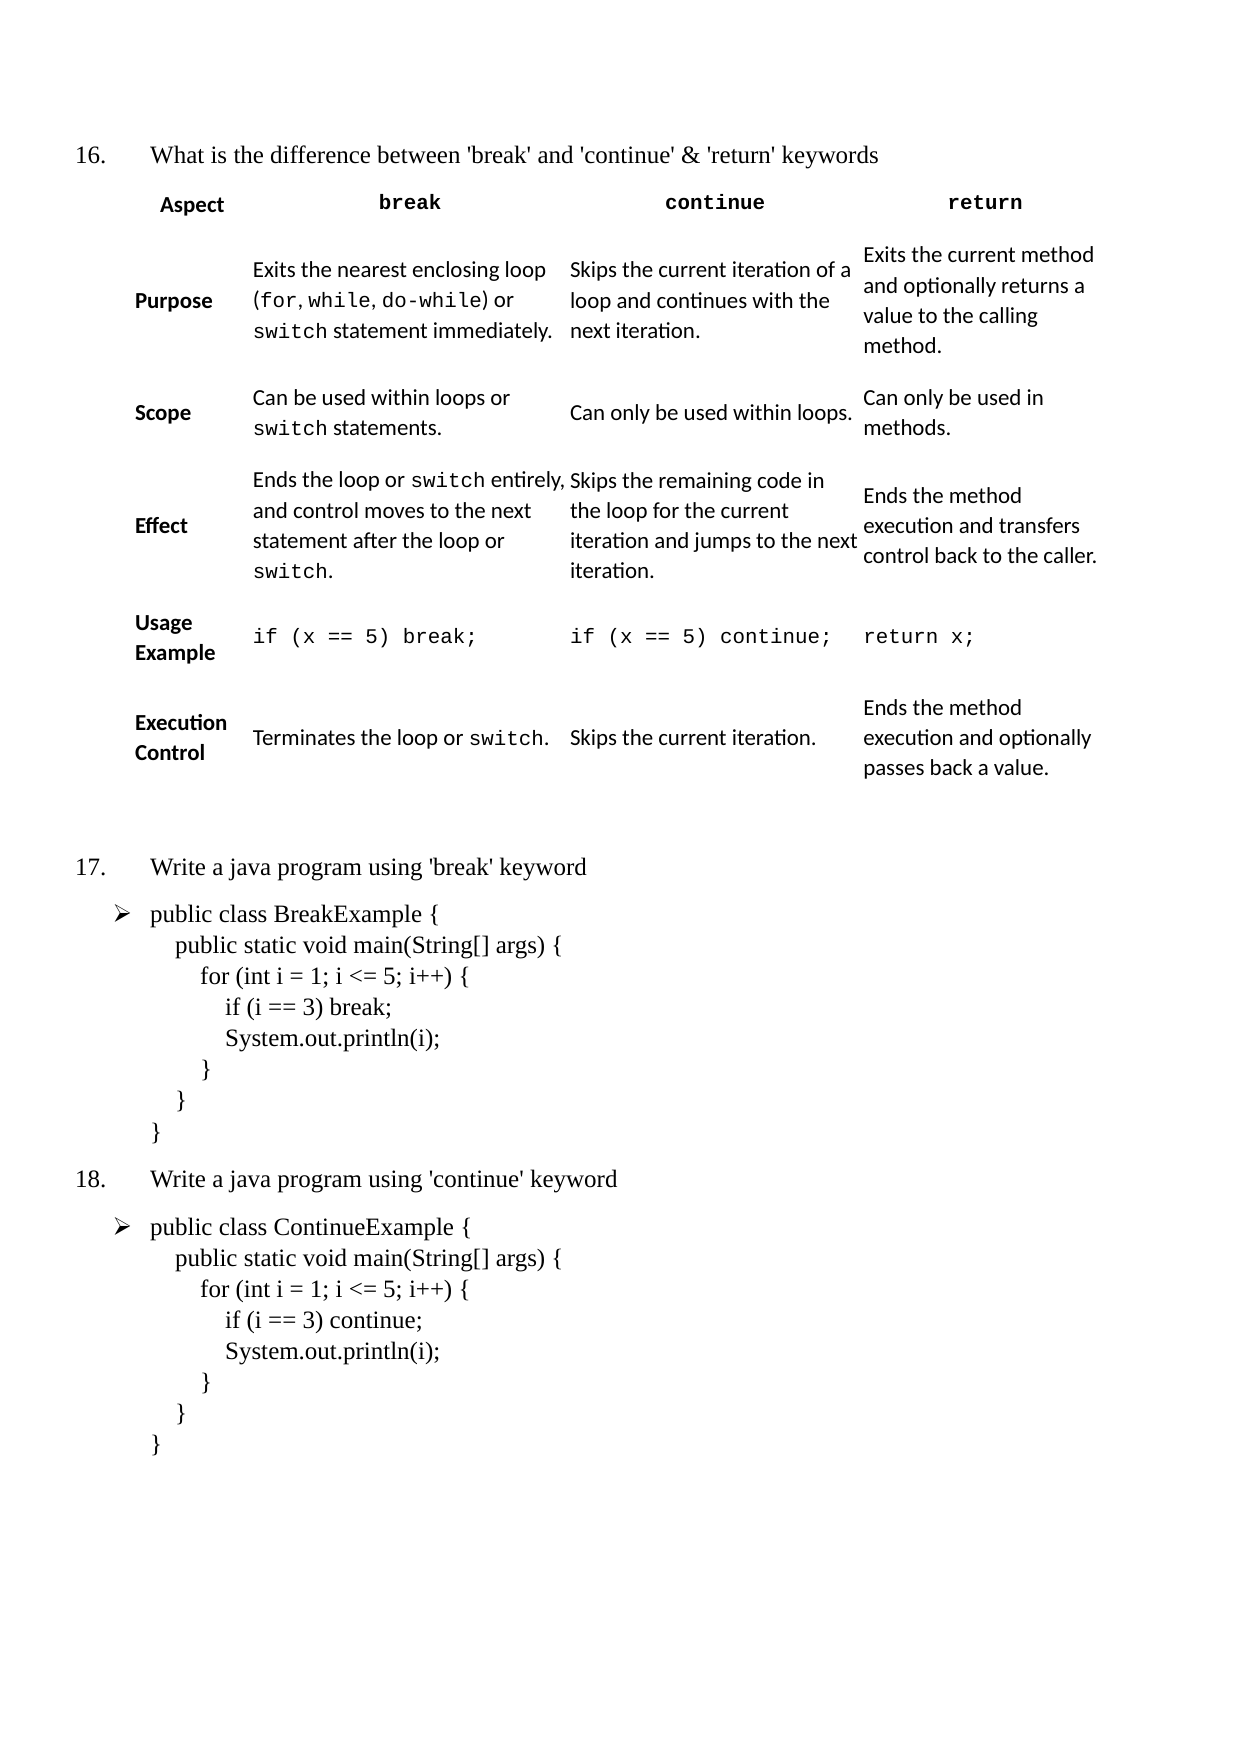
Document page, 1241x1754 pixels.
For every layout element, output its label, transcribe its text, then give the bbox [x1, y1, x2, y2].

table_cell Can only be used in methods. [861, 380, 1108, 464]
text Write a java program using 'break' keyword [75, 852, 1171, 880]
table_cell Skips the current iteration of a loop and continues with the next iteration. [568, 239, 861, 379]
table_cell return x; [861, 605, 1108, 688]
text Write a java program using 'continue' keyword [75, 1164, 1171, 1193]
list } [150, 1117, 1171, 1145]
list } [128, 1429, 1171, 1458]
table_cell Can be used within loops or switch statements. [251, 380, 568, 464]
table_header return [861, 188, 1108, 239]
table_cell if (x == 5) break; [251, 605, 568, 688]
table_cell Can only be used within loops. [568, 380, 861, 464]
list if (i == 3) break; [150, 992, 1171, 1021]
table_cell if (x == 5) continue; [568, 605, 861, 688]
table_cell Ends the method execution and optionally passes back a value. [861, 688, 1108, 805]
list for (int i = 1; i <= 5; i++) { [150, 961, 1171, 990]
list if (i == 3) continue; [150, 1305, 1171, 1334]
list } [150, 1054, 1171, 1083]
table_cell Execution Control [133, 688, 251, 805]
table_header break [251, 188, 568, 239]
list } [150, 1086, 1171, 1114]
list System.out.println(i); [150, 1023, 1171, 1052]
table_cell Purpose [133, 239, 251, 379]
table_cell Exits the nearest enclosing loop (for, while, do-while) or switch statement immediately. [251, 239, 568, 379]
table_cell Terminates the loop or switch. [251, 688, 568, 805]
list public static void main(String[] args) { [150, 1243, 1171, 1272]
table_header Aspect [133, 188, 251, 239]
table_cell Usage Example [133, 605, 251, 688]
text public class BreakExample { [112, 899, 1171, 928]
list } [150, 1367, 1171, 1396]
table_cell Skips the remaining code in the loop for the current iteration and jumps to the next iteration. [568, 464, 861, 605]
text What is the difference between 'break' and 'continue' & 'return' keywords [75, 141, 1171, 169]
table_cell Ends the loop or switch entirely, and control moves to the next statement after the loop or switch. [251, 464, 568, 605]
table_cell Exits the current method and optionally returns a value to the calling method. [861, 239, 1108, 379]
table_cell Scope [133, 380, 251, 464]
table_cell Effect [133, 464, 251, 605]
list } [150, 1398, 1171, 1427]
list public static void main(String[] args) { [150, 930, 1171, 959]
text public class ContinueExample { [112, 1212, 1171, 1241]
table_header continue [568, 188, 861, 239]
list for (int i = 1; i <= 5; i++) { [150, 1274, 1171, 1303]
table_cell Ends the method execution and transfers control back to the caller. [861, 464, 1108, 605]
list System.out.println(i); [150, 1336, 1171, 1365]
table_cell Skips the current iteration. [568, 688, 861, 805]
